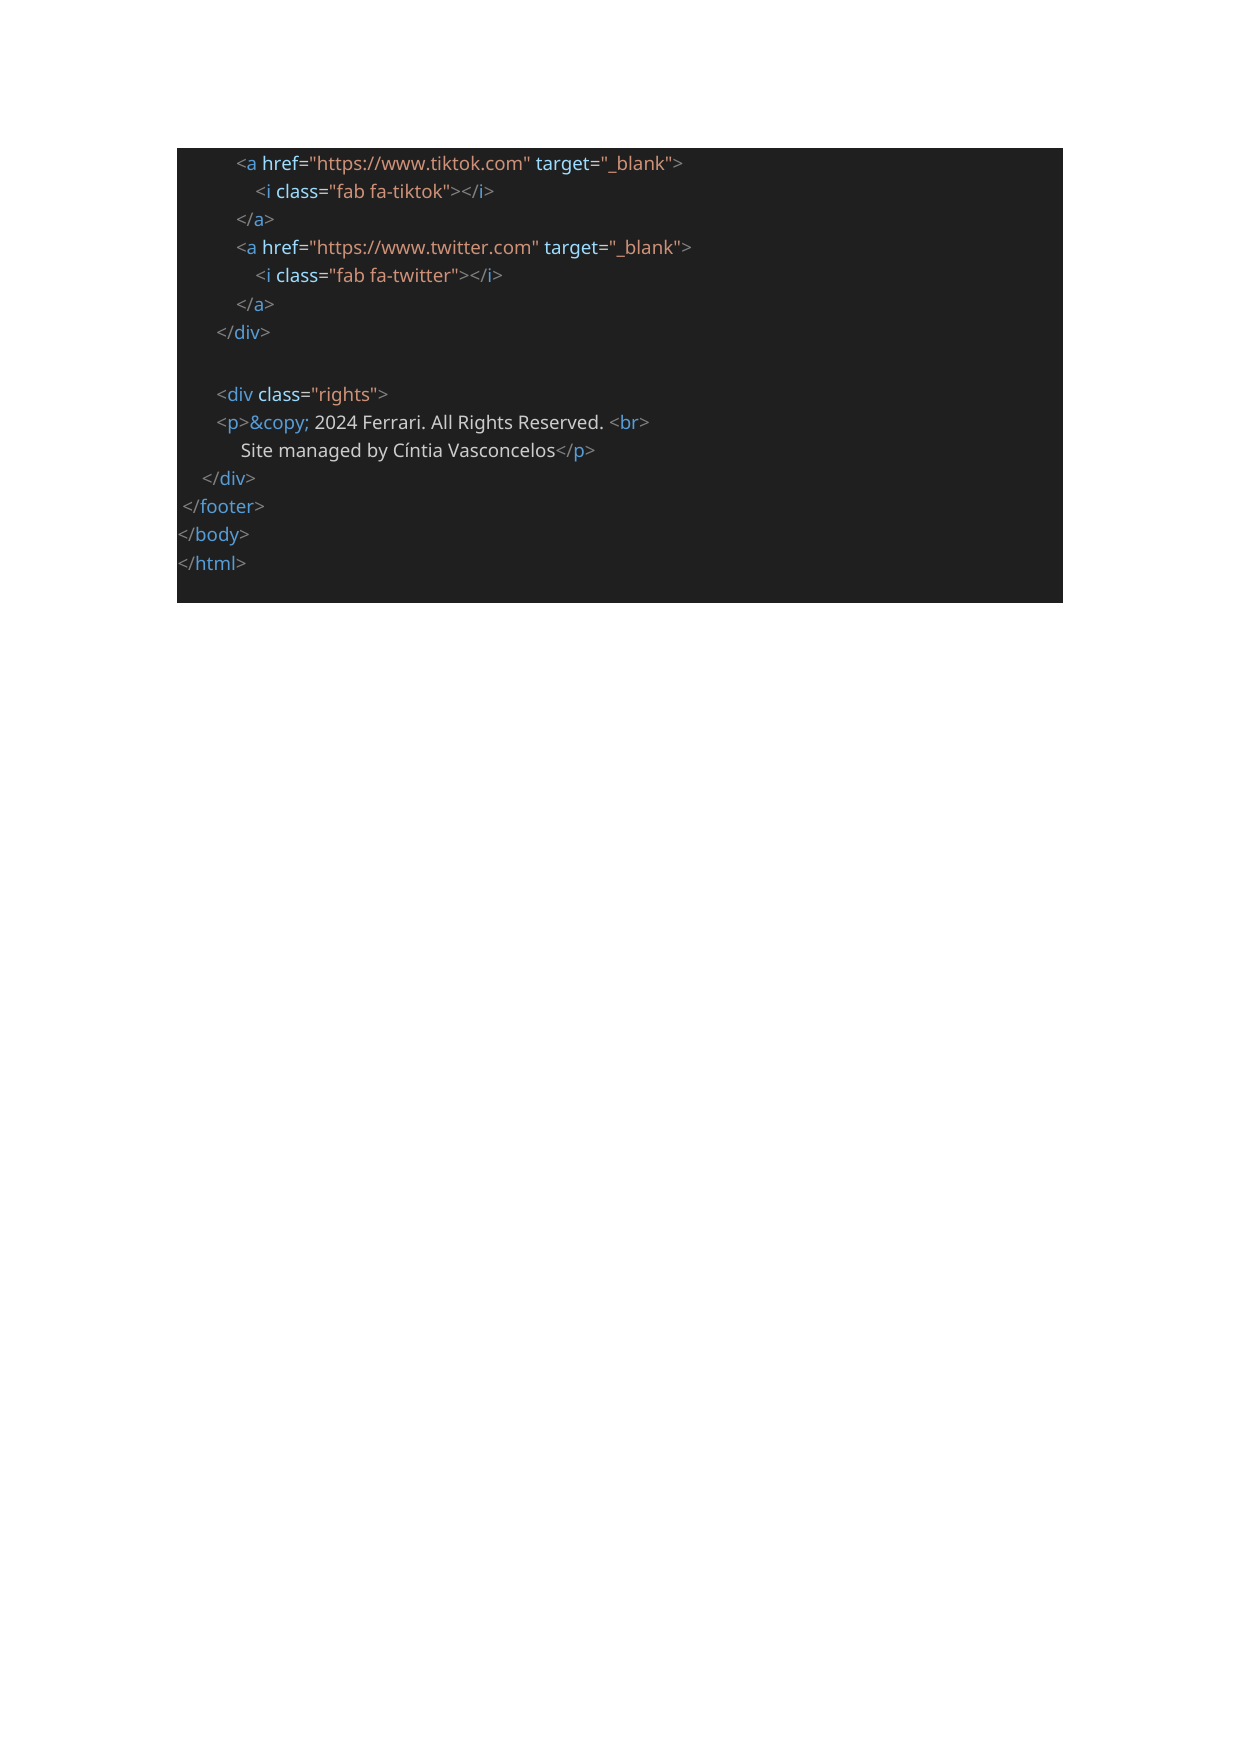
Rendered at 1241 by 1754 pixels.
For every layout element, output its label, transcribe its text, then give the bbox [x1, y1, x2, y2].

text <p>&copy; 2024 Ferrari. All Rights Reserved. <br> [177, 407, 1063, 435]
text <i class="fab fa-tiktok"></i> [177, 176, 1063, 204]
text </a> [177, 204, 1063, 232]
text <a href="https://www.twitter.com" target="_blank"> [177, 232, 1063, 260]
text <i class="fab fa-twitter"></i> [177, 260, 1063, 288]
text <a href="https://www.tiktok.com" target="_blank"> [177, 148, 1063, 176]
text </html> [177, 547, 1063, 575]
text </body> [177, 519, 1063, 547]
text Site managed by Cíntia Vasconcelos</p> [177, 435, 1063, 463]
text </a> [177, 288, 1063, 316]
text </div> [177, 316, 1063, 344]
text </footer> [177, 491, 1063, 519]
text </div> [177, 463, 1063, 491]
text <div class="rights"> [177, 378, 1063, 407]
